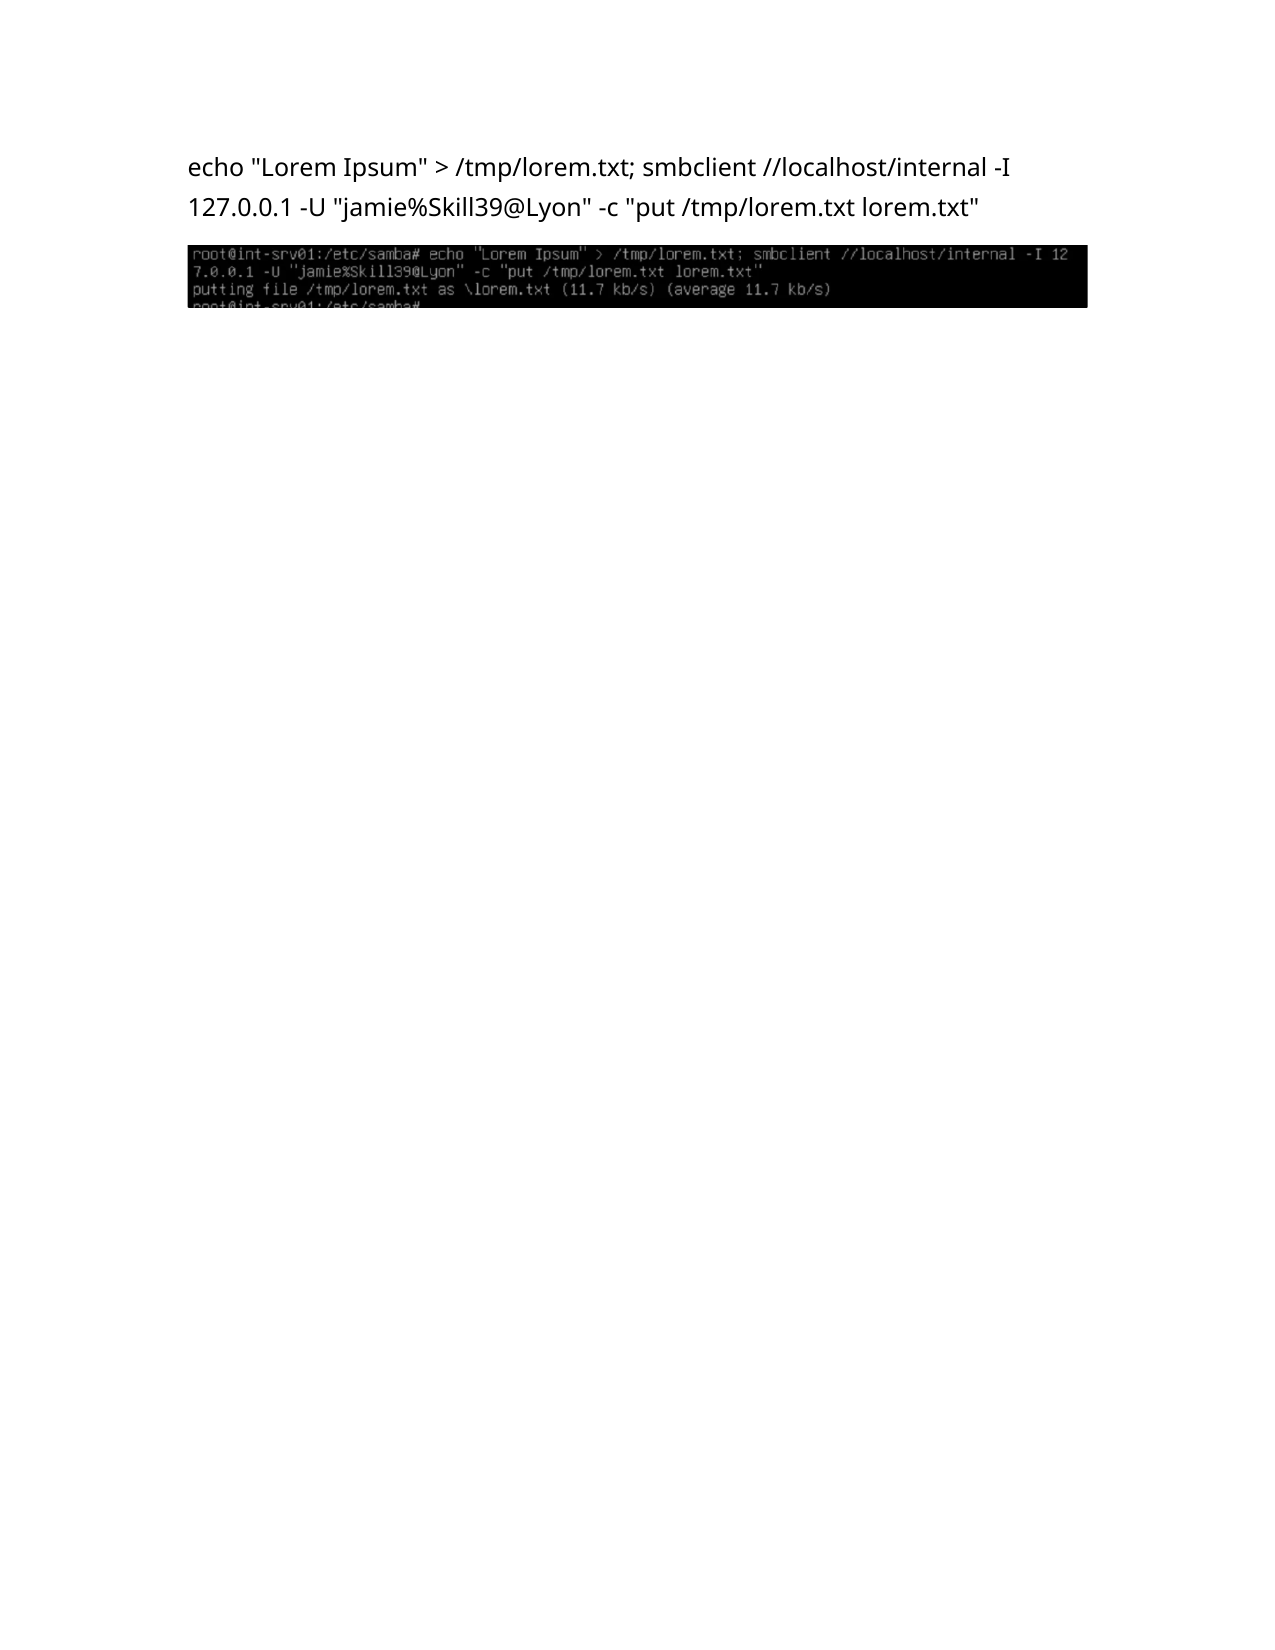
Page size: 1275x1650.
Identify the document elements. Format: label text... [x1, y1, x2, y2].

picture [187, 245, 1088, 308]
text echo "Lorem Ipsum" > /tmp/lorem.txt; smbclient //localhost/internal -I 127.0.0.1 -U "jamie%Skill39@Lyon" -c "put /tmp/lorem.txt lorem.txt" [187, 150, 1087, 223]
